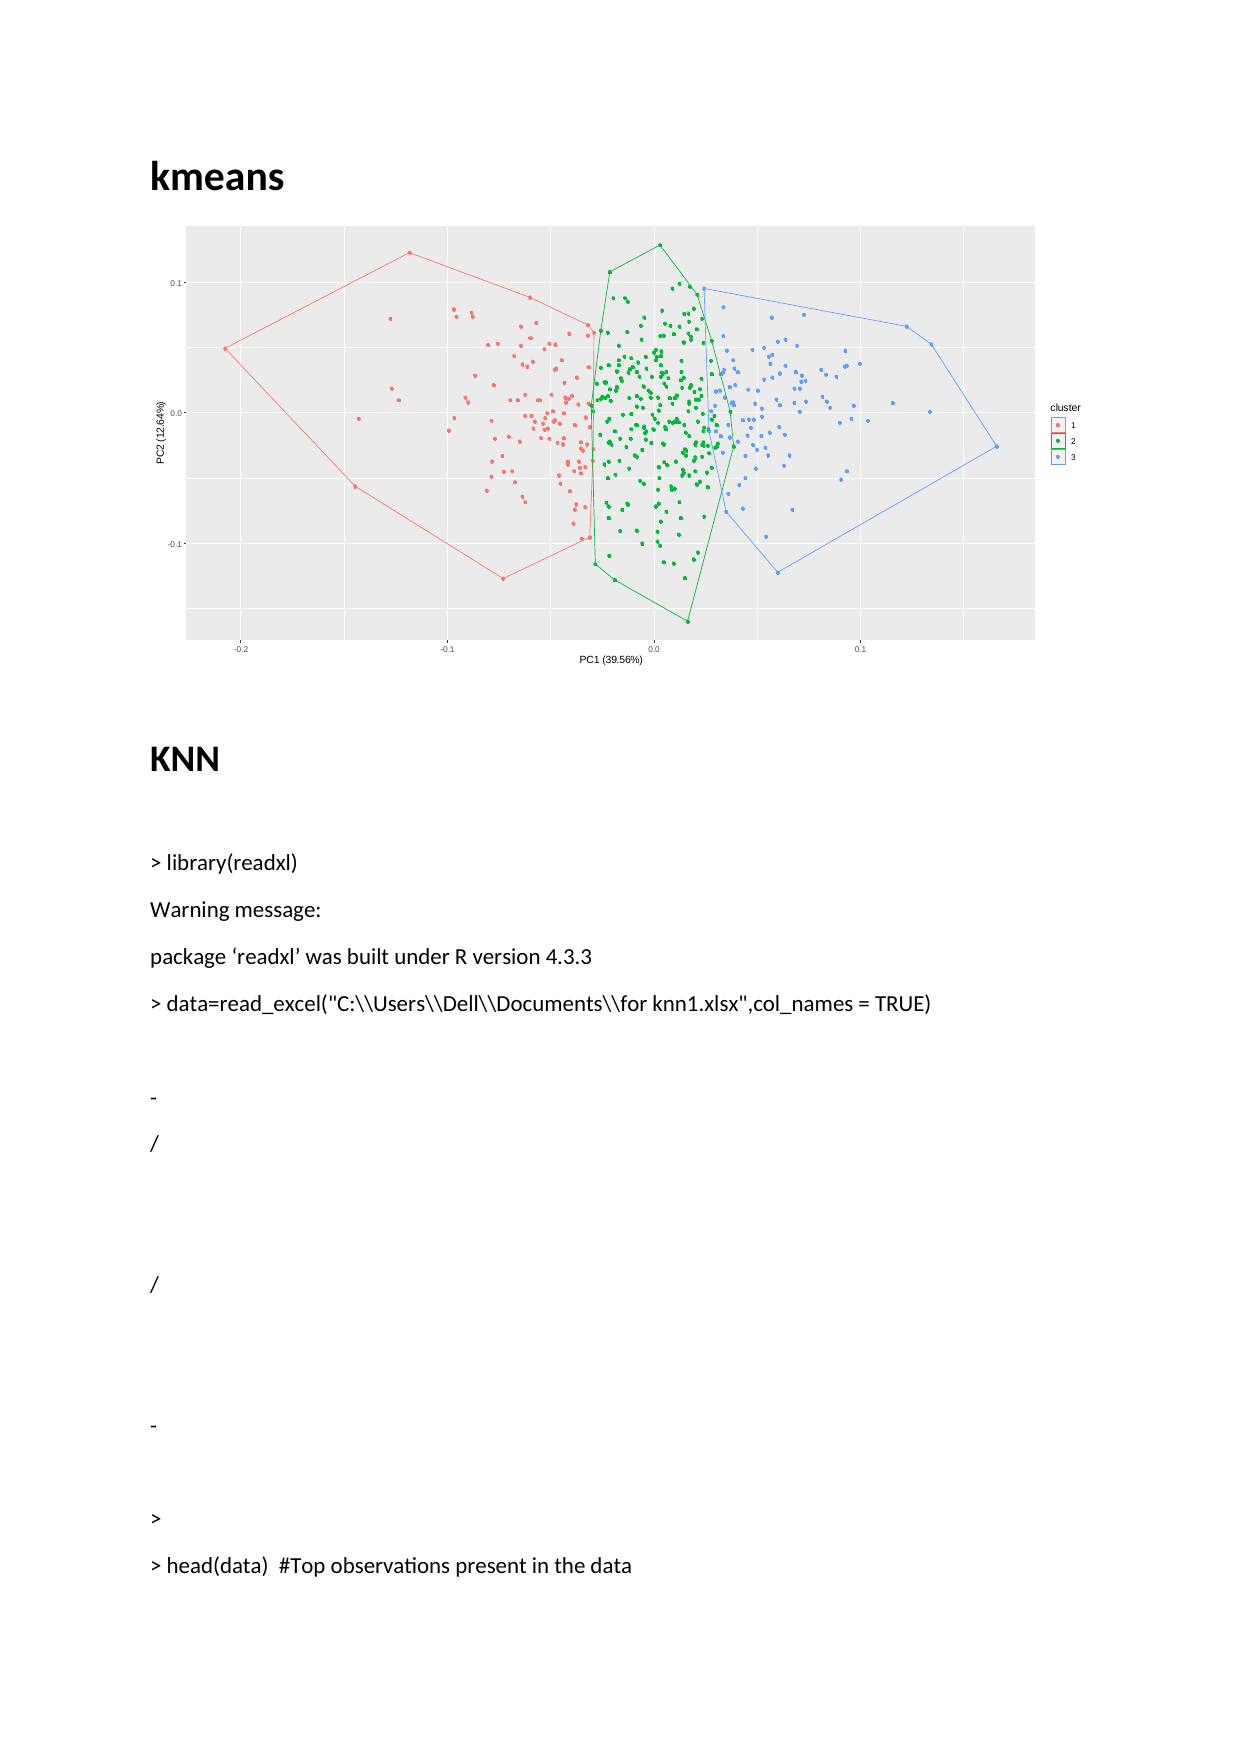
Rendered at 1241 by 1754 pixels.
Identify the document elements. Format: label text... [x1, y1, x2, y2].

text / [150, 1129, 1090, 1157]
text - [150, 1083, 1090, 1111]
text - [150, 1411, 1090, 1439]
text > head(data) #Top observations present in the data [150, 1551, 1090, 1579]
text > library(readxl) [150, 848, 1090, 876]
text kmeans [150, 150, 1090, 201]
text / [150, 1270, 1090, 1298]
text Warning message: [150, 895, 1090, 923]
text KNN [150, 735, 1090, 781]
text package ‘readxl’ was built under R version 4.3.3 [150, 942, 1090, 970]
text > data=read_excel("C:\\Users\\Dell\\Documents\\for knn1.xlsx",col_names = TRUE) [150, 989, 1090, 1017]
text > [150, 1504, 1090, 1532]
